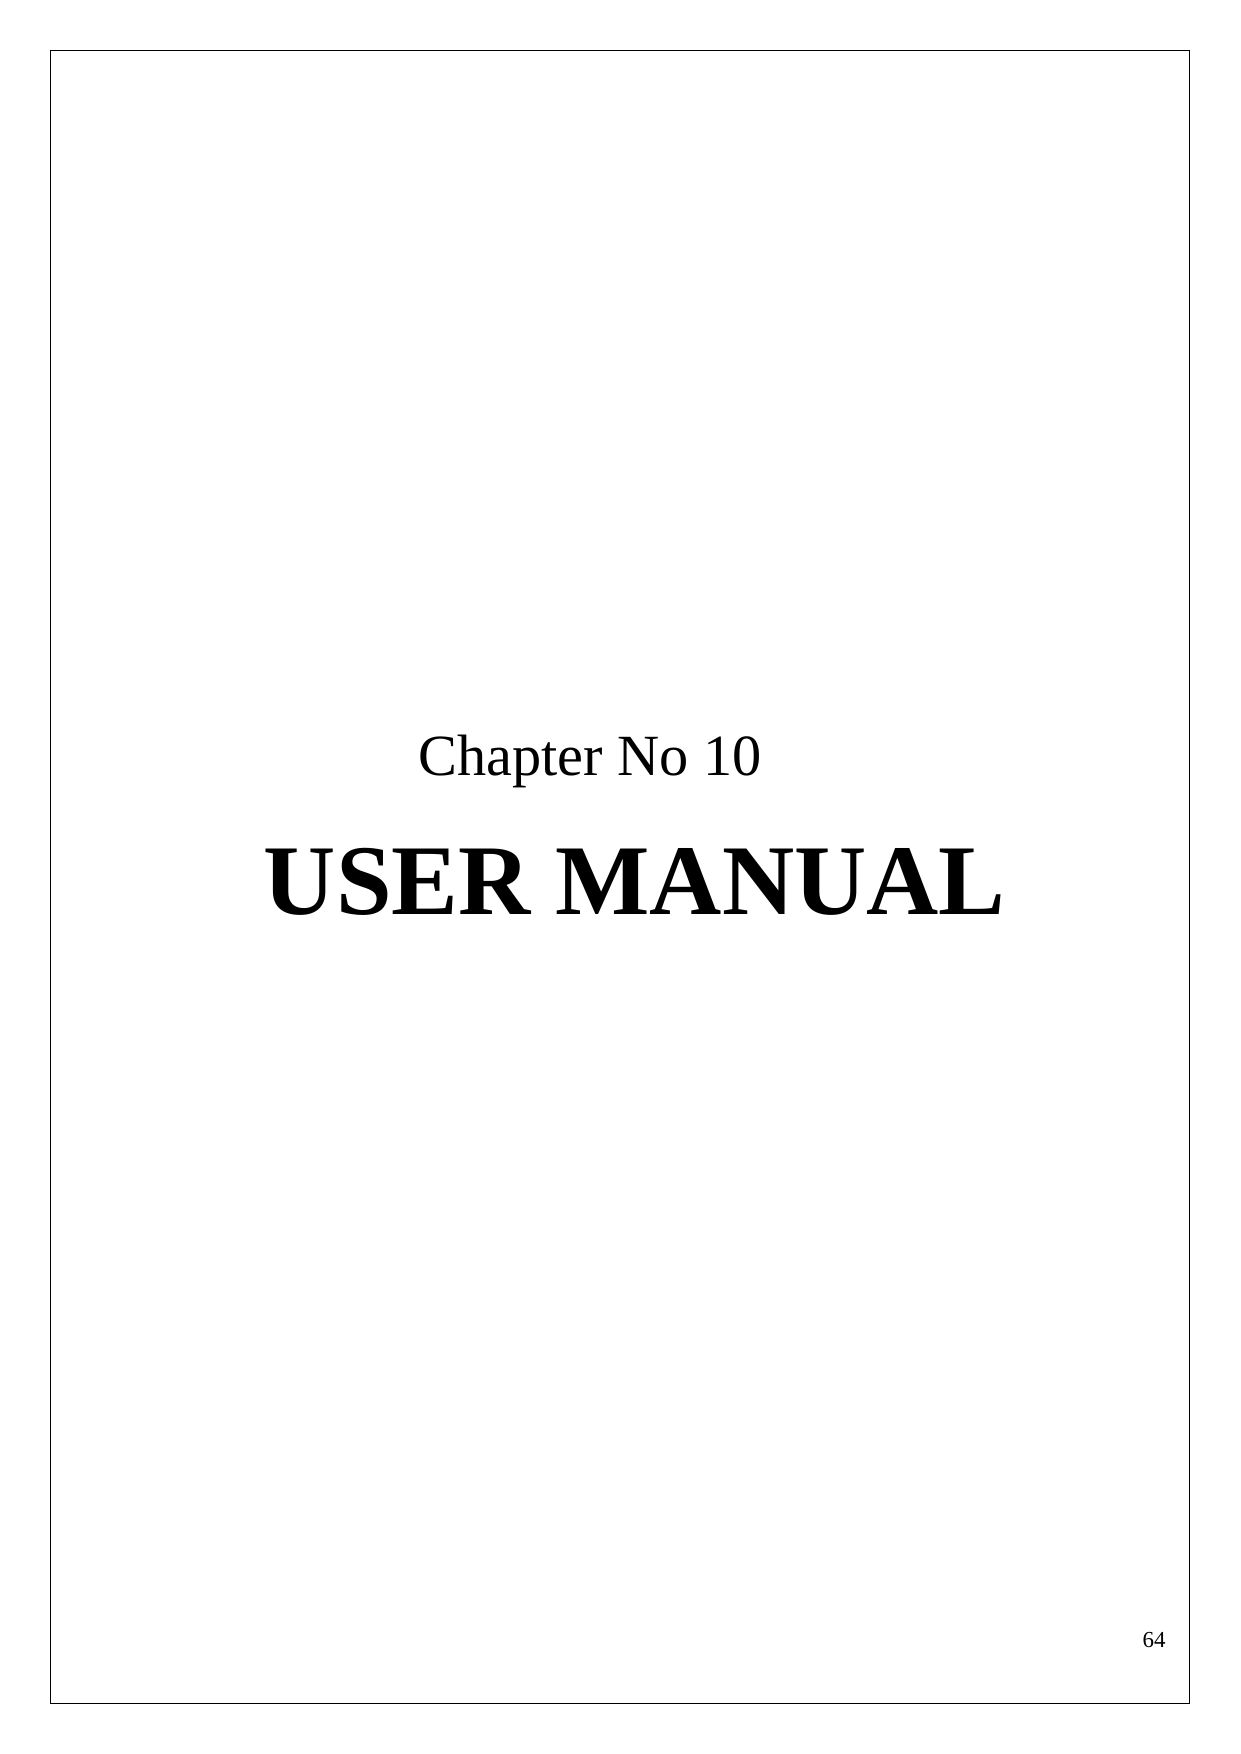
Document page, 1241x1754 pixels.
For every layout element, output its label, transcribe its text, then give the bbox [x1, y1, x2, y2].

text USER MANUAL [232, 821, 1037, 936]
text Chapter No 10 [418, 721, 1165, 788]
